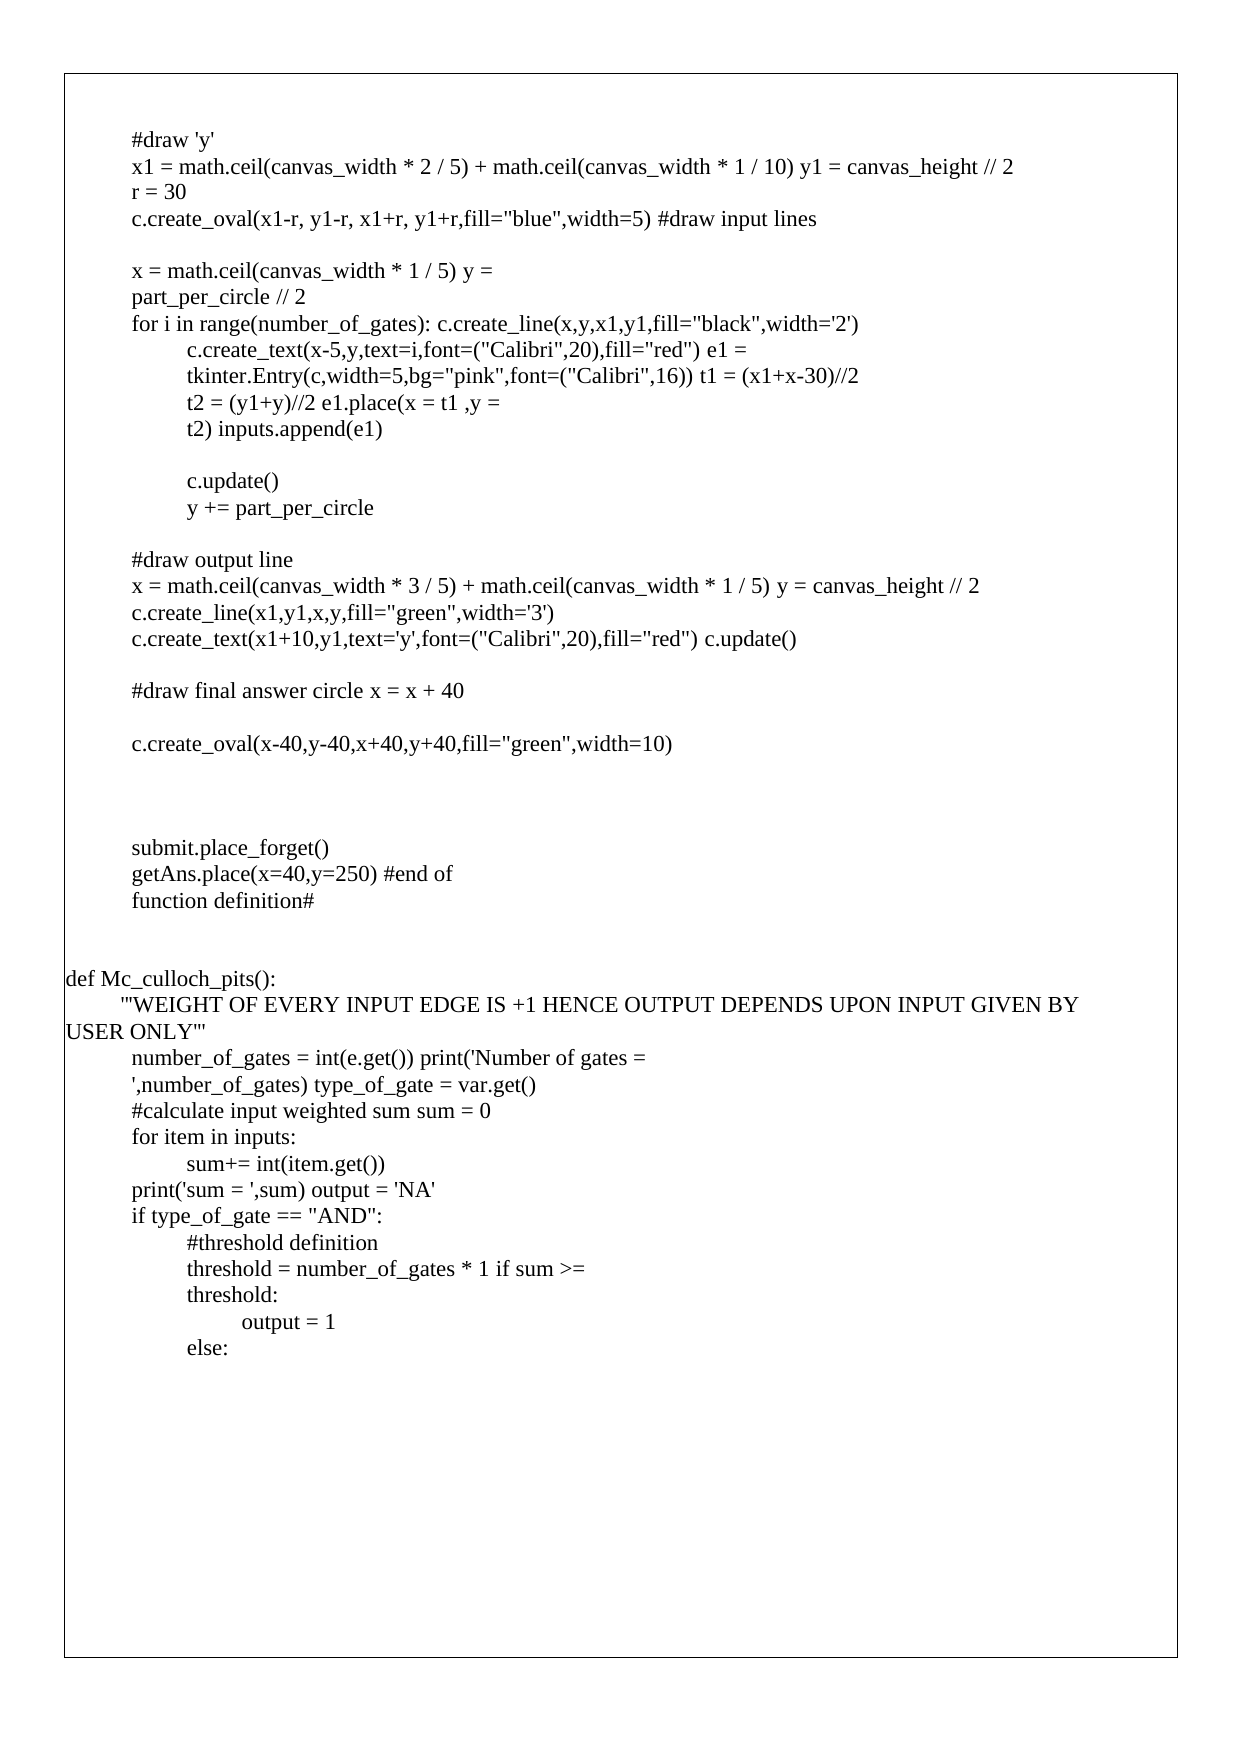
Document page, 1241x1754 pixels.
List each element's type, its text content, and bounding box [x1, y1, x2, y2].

table_header #draw 'y' x1 = math.ceil(canvas_width * 2 / 5) + math.ceil(canvas_width * 1 / 10) y1 = canvas_height // 2 r = 30 c.create_oval(x1-r, y1-r, x1+r, y1+r,fill="blue",width=5) #draw input lines x = math.ceil(canvas_width * 1 / 5) y = part_per_circle // 2 for i in range(number_of_gates): c.create_line(x,y,x1,y1,fill="black",width='2') c.create_text(x-5,y,text=i,font=("Calibri",20),fill="red") e1 = tkinter.Entry(c,width=5,bg="pink",font=("Calibri",16)) t1 = (x1+x-30)//2 t2 = (y1+y)//2 e1.place(x = t1 ,y = t2) inputs.append(e1) c.update() y += part_per_circle #draw output line x = math.ceil(canvas_width * 3 / 5) + math.ceil(canvas_width * 1 / 5) y = canvas_height // 2 c.create_line(x1,y1,x,y,fill="green",width='3') c.create_text(x1+10,y1,text='y',font=("Calibri",20),fill="red") c.update() #draw final answer circle x = x + 40 c.create_oval(x-40,y-40,x+40,y+40,fill="green",width=10) submit.place_forget() getAns.place(x=40,y=250) #end of function definition# def Mc_culloch_pits(): '''WEIGHT OF EVERY INPUT EDGE IS +1 HENCE OUTPUT DEPENDS UPON INPUT GIVEN BY USER ONLY''' number_of_gates = int(e.get()) print('Number of gates = ',number_of_gates) type_of_gate = var.get() #calculate input weighted sum sum = 0 for item in inputs: sum+= int(item.get()) print('sum = ',sum) output = 'NA' if type_of_gate == "AND": #threshold definition threshold = number_of_gates * 1 if sum >= threshold: output = 1 else: [65, 74, 1177, 1657]
